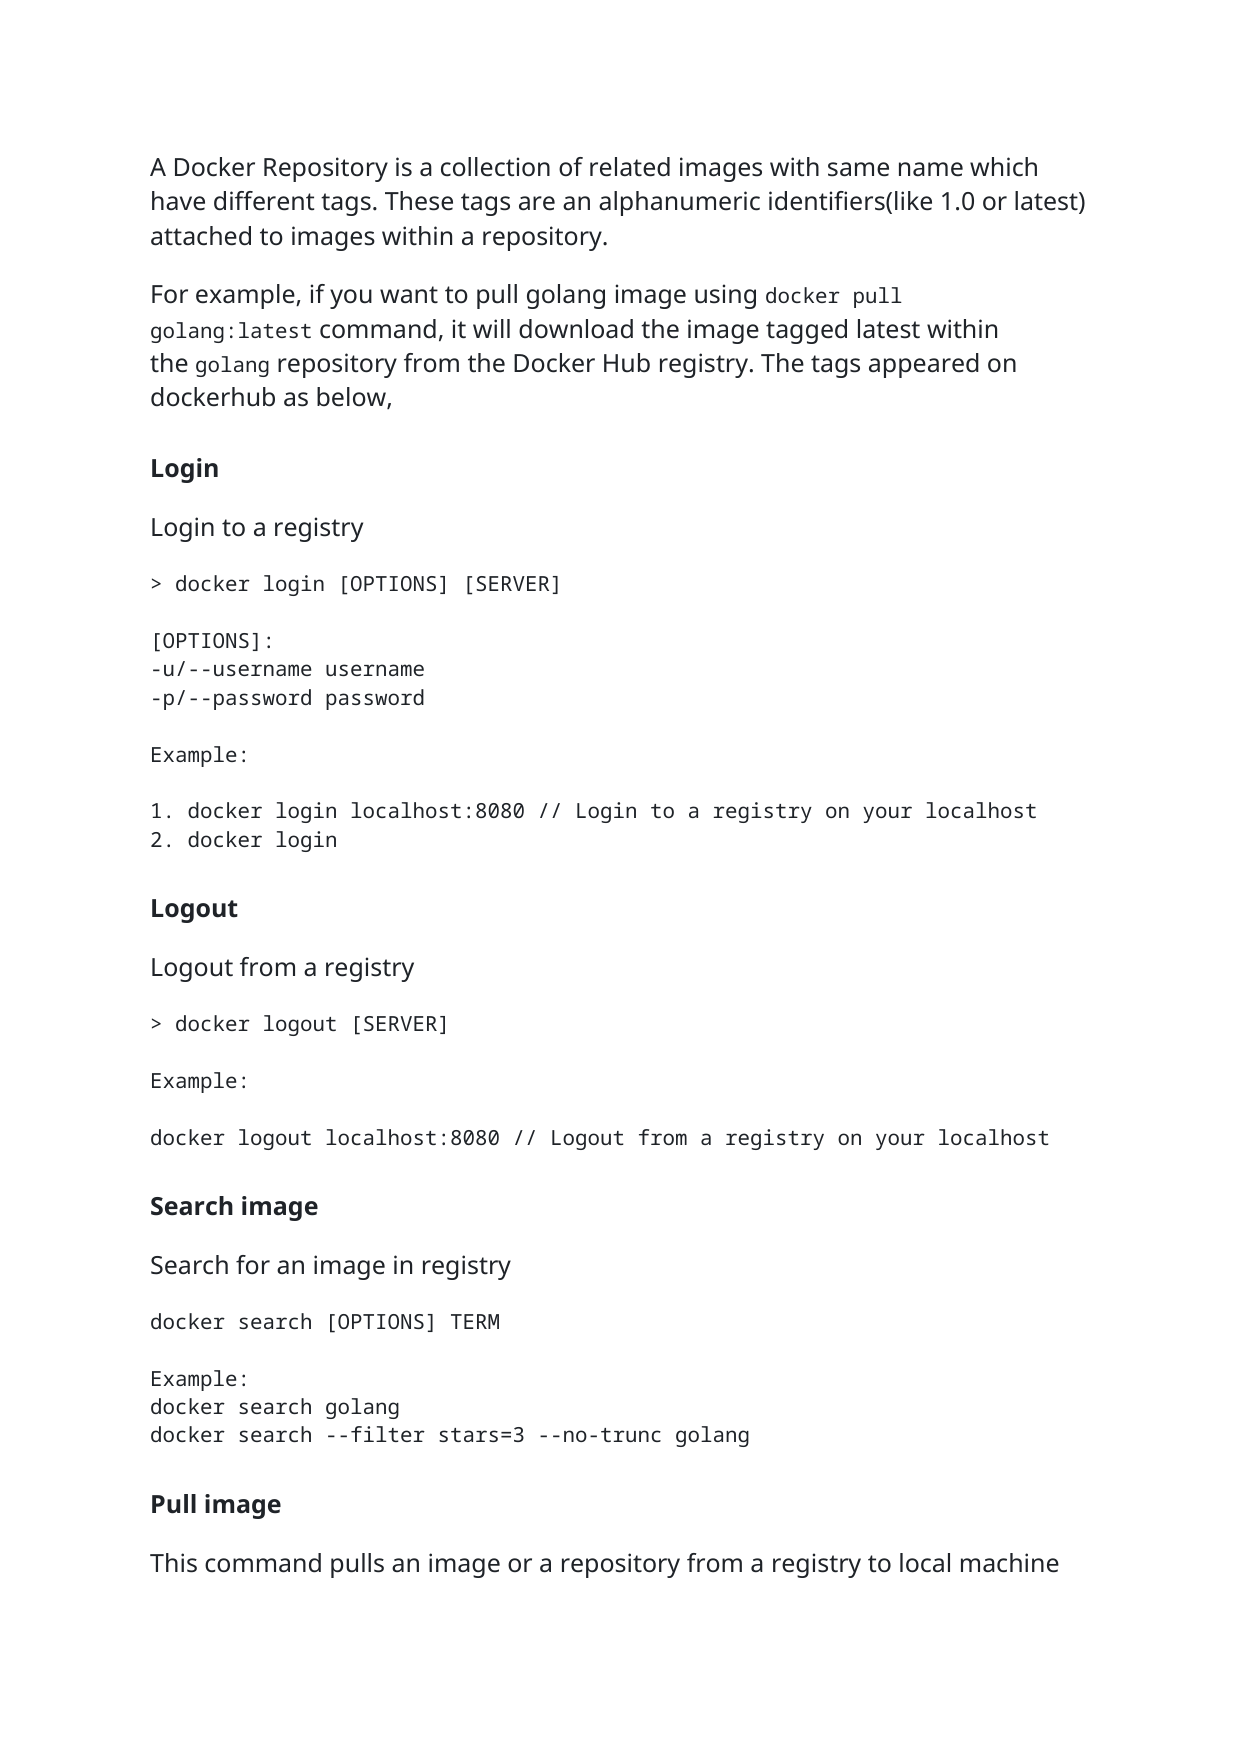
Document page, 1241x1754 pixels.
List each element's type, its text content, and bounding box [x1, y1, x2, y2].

text [OPTIONS]: [150, 626, 1090, 654]
text docker search golang [150, 1392, 1090, 1421]
text Logout from a registry [150, 950, 1090, 984]
text Login [150, 451, 1090, 485]
text > docker logout [SERVER] [150, 1009, 1090, 1037]
text -u/--username username [150, 654, 1090, 683]
text docker search --filter stars=3 --no-trunc golang [150, 1421, 1090, 1449]
text 2. docker login [150, 825, 1090, 853]
text 1. docker login localhost:8080 // Login to a registry on your localhost [150, 797, 1090, 825]
text Example: [150, 1364, 1090, 1392]
text Login to a registry [150, 510, 1090, 544]
text > docker login [OPTIONS] [SERVER] [150, 569, 1090, 597]
text Search image [150, 1189, 1090, 1223]
text A Docker Repository is a collection of related images with same name which have different tags. These tags are an alphanumeric identifiers(like 1.0 or latest) attached to images within a repository. [150, 150, 1090, 252]
text Search for an image in registry [150, 1248, 1090, 1282]
text Logout [150, 891, 1090, 925]
text docker logout localhost:8080 // Logout from a registry on your localhost [150, 1123, 1090, 1151]
text Example: [150, 740, 1090, 768]
text This command pulls an image or a repository from a registry to local machine [150, 1546, 1090, 1580]
text Example: [150, 1066, 1090, 1094]
text For example, if you want to pull golang image using docker pull golang:latest command, it will download the image tagged latest within the golang repository from the Docker Hub registry. The tags appeared on dockerhub as below, [150, 277, 1090, 413]
text Pull image [150, 1487, 1090, 1521]
text -p/--password password [150, 683, 1090, 711]
text docker search [OPTIONS] TERM [150, 1307, 1090, 1335]
